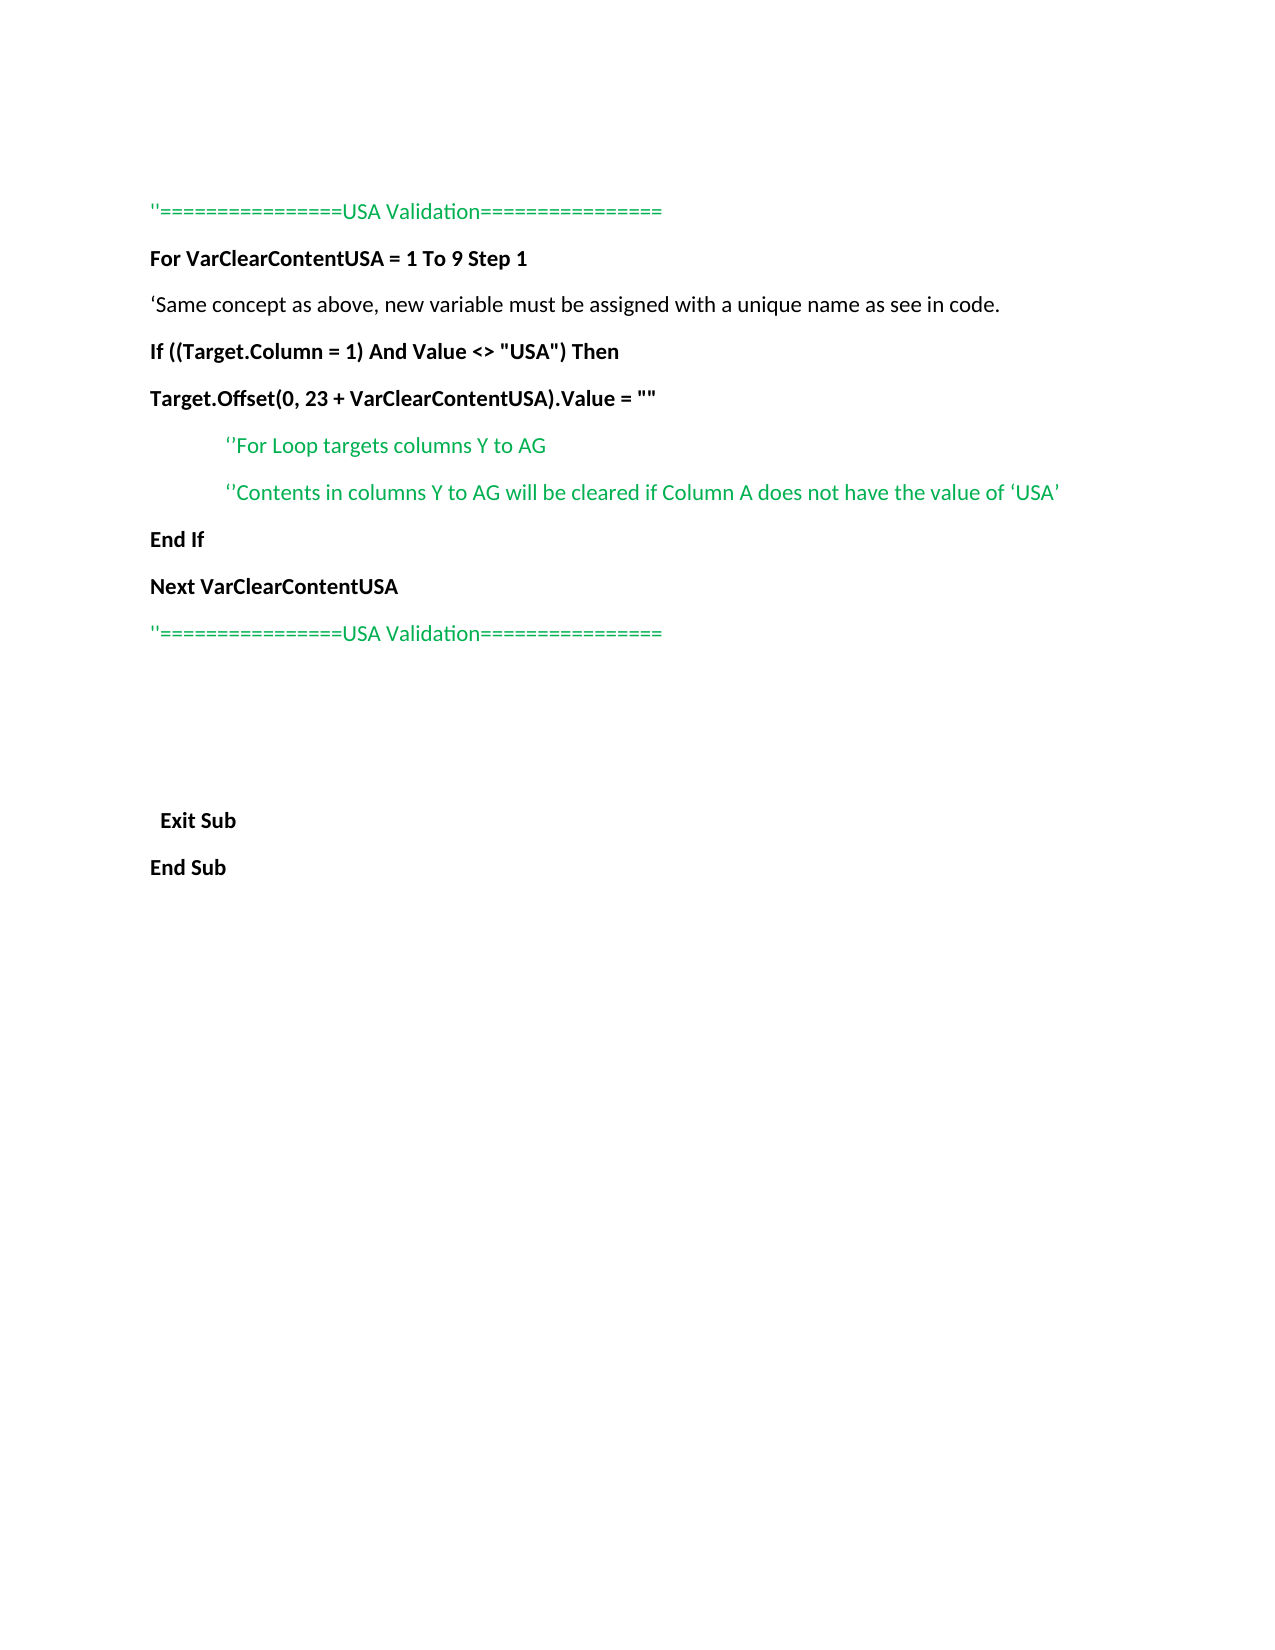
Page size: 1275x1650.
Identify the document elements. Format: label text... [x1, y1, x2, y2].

text End If [150, 525, 1125, 553]
text ''================USA Validation================ [150, 619, 1125, 647]
text If ((Target.Column = 1) And Value <> "USA") Then [150, 337, 1125, 366]
text End Sub [150, 853, 1125, 881]
text For VarClearContentUSA = 1 To 9 Step 1 [150, 244, 1125, 272]
text Next VarClearContentUSA [150, 572, 1125, 600]
text ‘’Contents in columns Y to AG will be cleared if Column A does not have the value of ‘USA’ [225, 478, 1125, 506]
text ‘Same concept as above, new variable must be assigned with a unique name as see in code. [150, 291, 1125, 319]
text ''================USA Validation================ [150, 197, 1125, 225]
text Target.Offset(0, 23 + VarClearContentUSA).Value = "" [150, 384, 1125, 412]
text Exit Sub [150, 806, 1125, 834]
text ‘’For Loop targets columns Y to AG [225, 431, 1125, 459]
